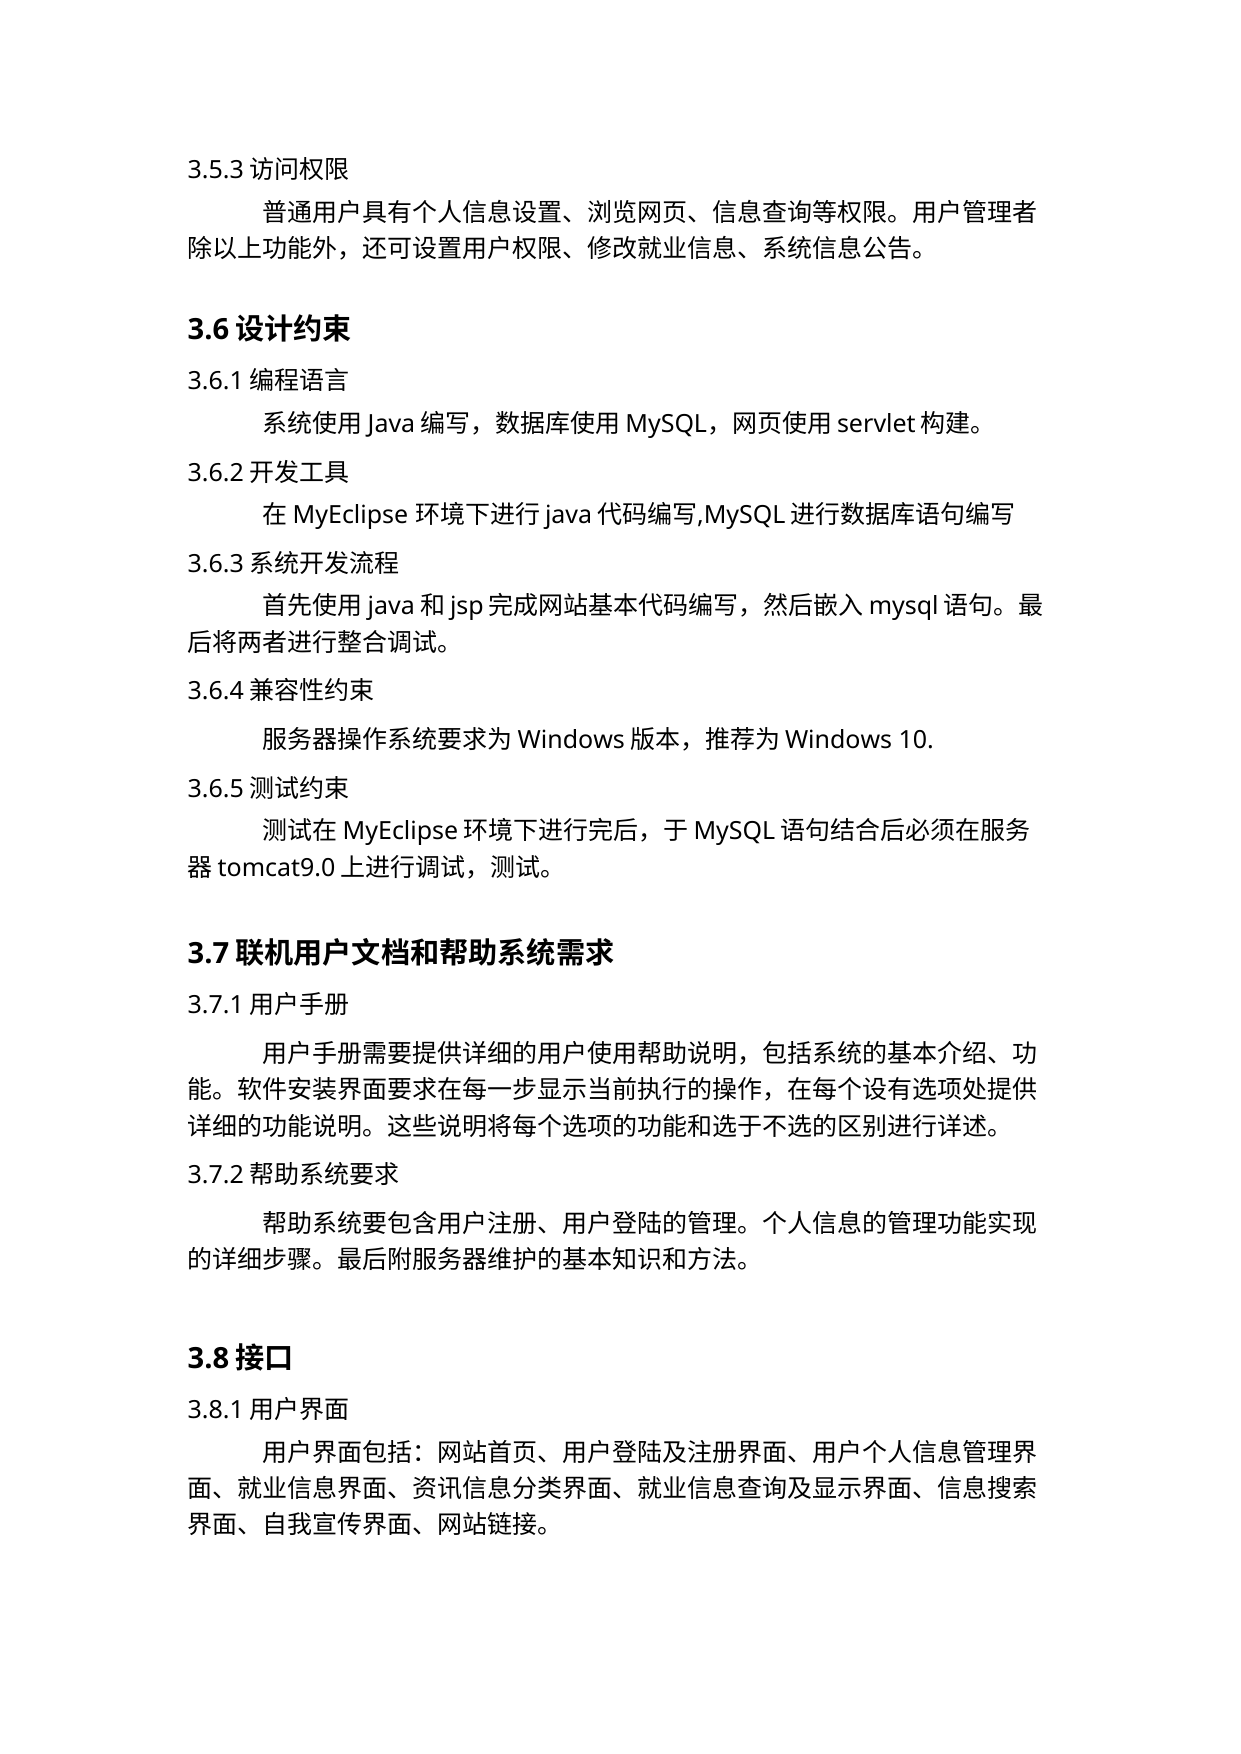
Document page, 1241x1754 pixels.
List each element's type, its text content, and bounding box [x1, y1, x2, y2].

text 在MyEclipse 环境下进行java代码编写,MySQL进行数据库语句编写 [187, 494, 1053, 531]
text 3.6.4兼容性约束 [187, 671, 1053, 707]
text 首先使用java和jsp完成网站基本代码编写，然后嵌入mysql语句。最后将两者进行整合调试。 [187, 586, 1053, 658]
text 普通用户具有个人信息设置、浏览网页、信息查询等权限。用户管理者除以上功能外，还可设置用户权限、修改就业信息、系统信息公告。 [187, 192, 1053, 265]
text 3.5.3访问权限 [187, 150, 1053, 186]
text 3.7.1用户手册 [187, 985, 1053, 1021]
text 3.6.5测试约束 [187, 768, 1053, 804]
text 3.6.1编程语言 [187, 361, 1053, 397]
list 3.8接口 [187, 1335, 1053, 1377]
text 3.6.2开发工具 [187, 452, 1053, 488]
text 用户手册需要提供详细的用户使用帮助说明，包括系统的基本介绍、功能。软件安装界面要求在每一步显示当前执行的操作，在每个设有选项处提供详细的功能说明。这些说明将每个选项的功能和选于不选的区别进行详述。 [187, 1033, 1053, 1142]
text 3.6.3系统开发流程 [187, 543, 1053, 579]
text 服务器操作系统要求为Windows版本，推荐为Windows 10. [187, 719, 1053, 756]
list 3.7联机用户文档和帮助系统需求 [187, 930, 1053, 972]
text 系统使用Java编写，数据库使用MySQL，网页使用servlet构建。 [187, 403, 1053, 439]
list 3.6设计约束 [187, 306, 1053, 348]
text 帮助系统要包含用户注册、用户登陆的管理。个人信息的管理功能实现的详细步骤。最后附服务器维护的基本知识和方法。 [187, 1203, 1053, 1276]
text 用户界面包括：网站首页、用户登陆及注册界面、用户个人信息管理界面、就业信息界面、资讯信息分类界面、就业信息查询及显示界面、信息搜索界面、自我宣传界面、网站链接。 [187, 1432, 1053, 1541]
text 3.8.1用户界面 [187, 1390, 1053, 1426]
text 3.7.2帮助系统要求 [187, 1155, 1053, 1191]
text 测试在MyEclipse环境下进行完后，于MySQL语句结合后必须在服务器tomcat9.0上进行调试，测试。 [187, 811, 1053, 883]
